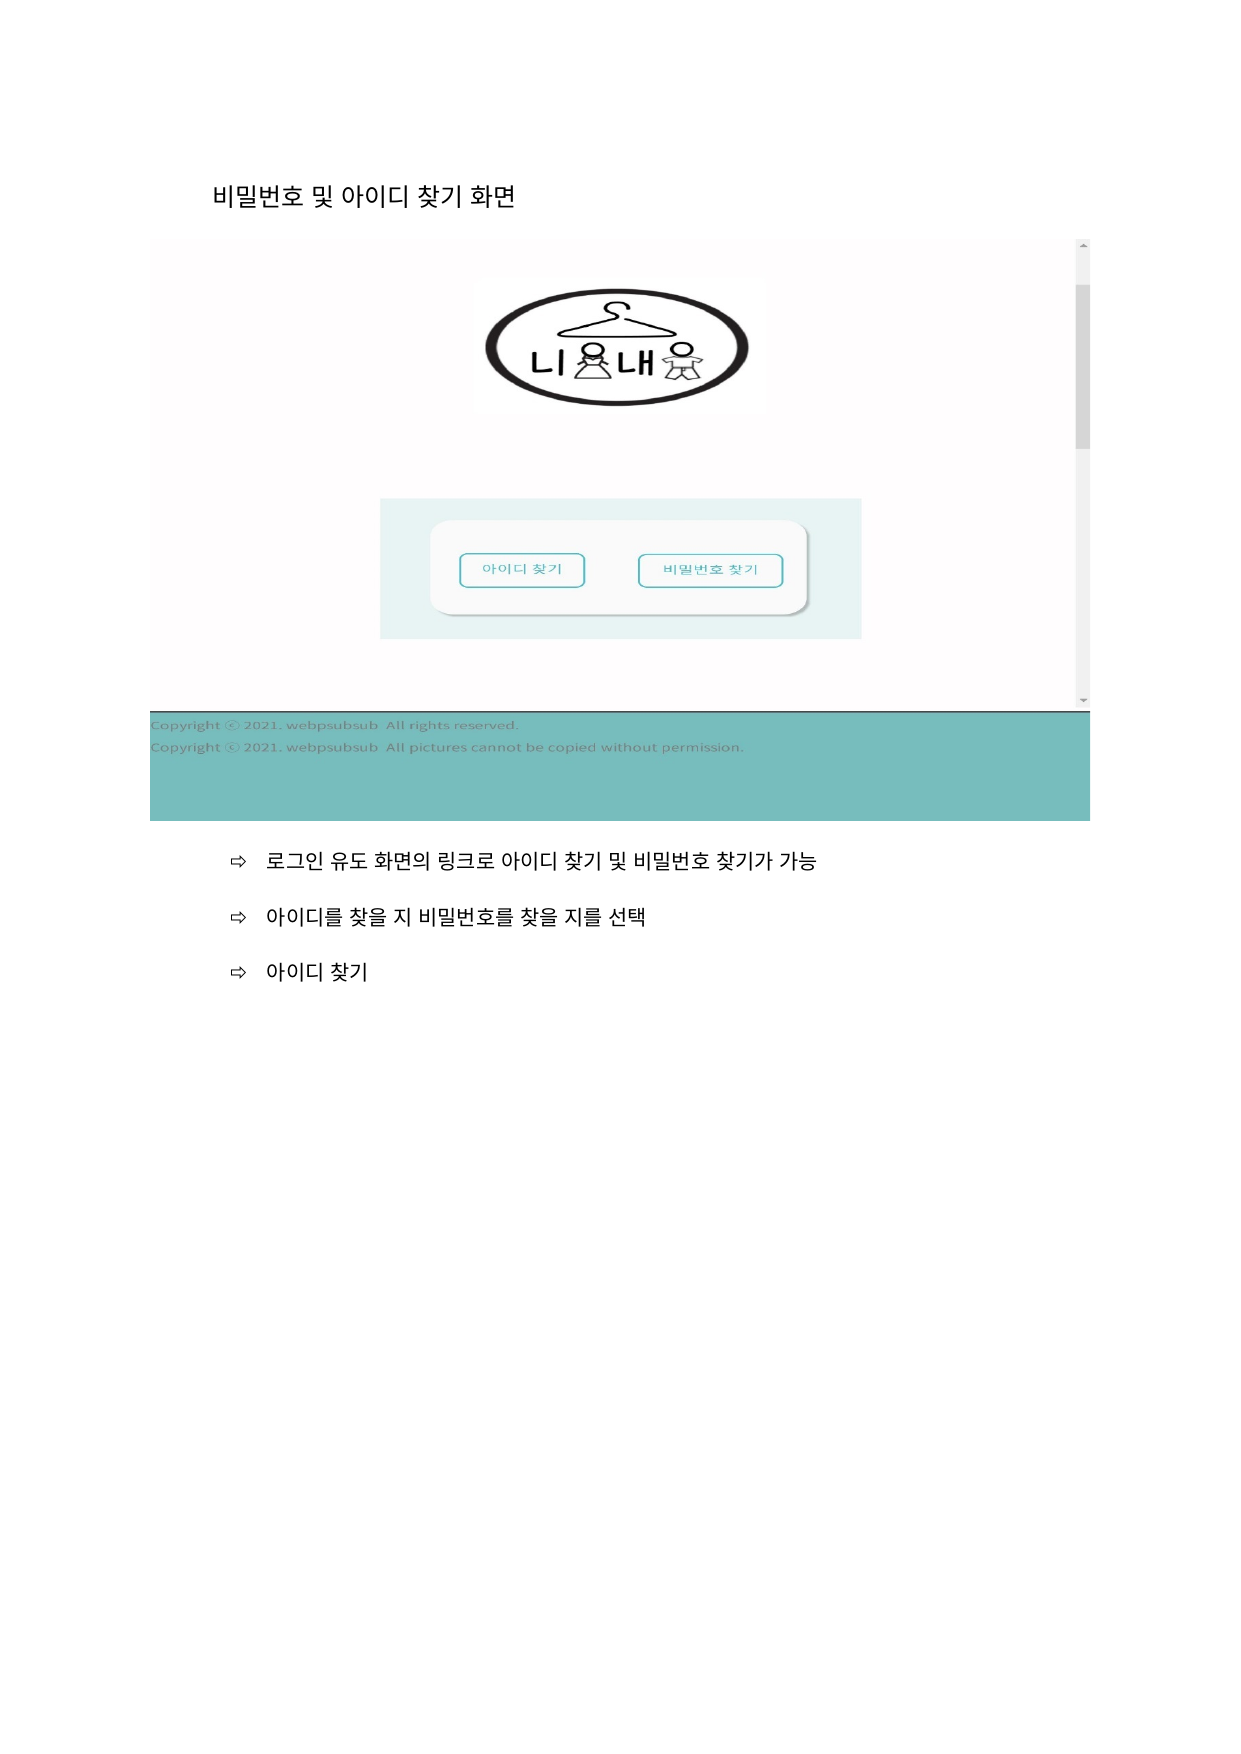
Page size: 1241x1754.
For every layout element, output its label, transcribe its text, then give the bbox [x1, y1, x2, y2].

list 아이디 찾기 [229, 957, 1090, 987]
subtitle 비밀번호 및 아이디 찾기 화면 [212, 177, 1090, 213]
list 아이디를 찾을 지 비밀번호를 찾을 지를 선택 [229, 901, 1090, 931]
picture [150, 239, 1091, 821]
list 로그인 유도 화면의 링크로 아이디 찾기 및 비밀번호 찾기가 가능 [229, 846, 1090, 876]
